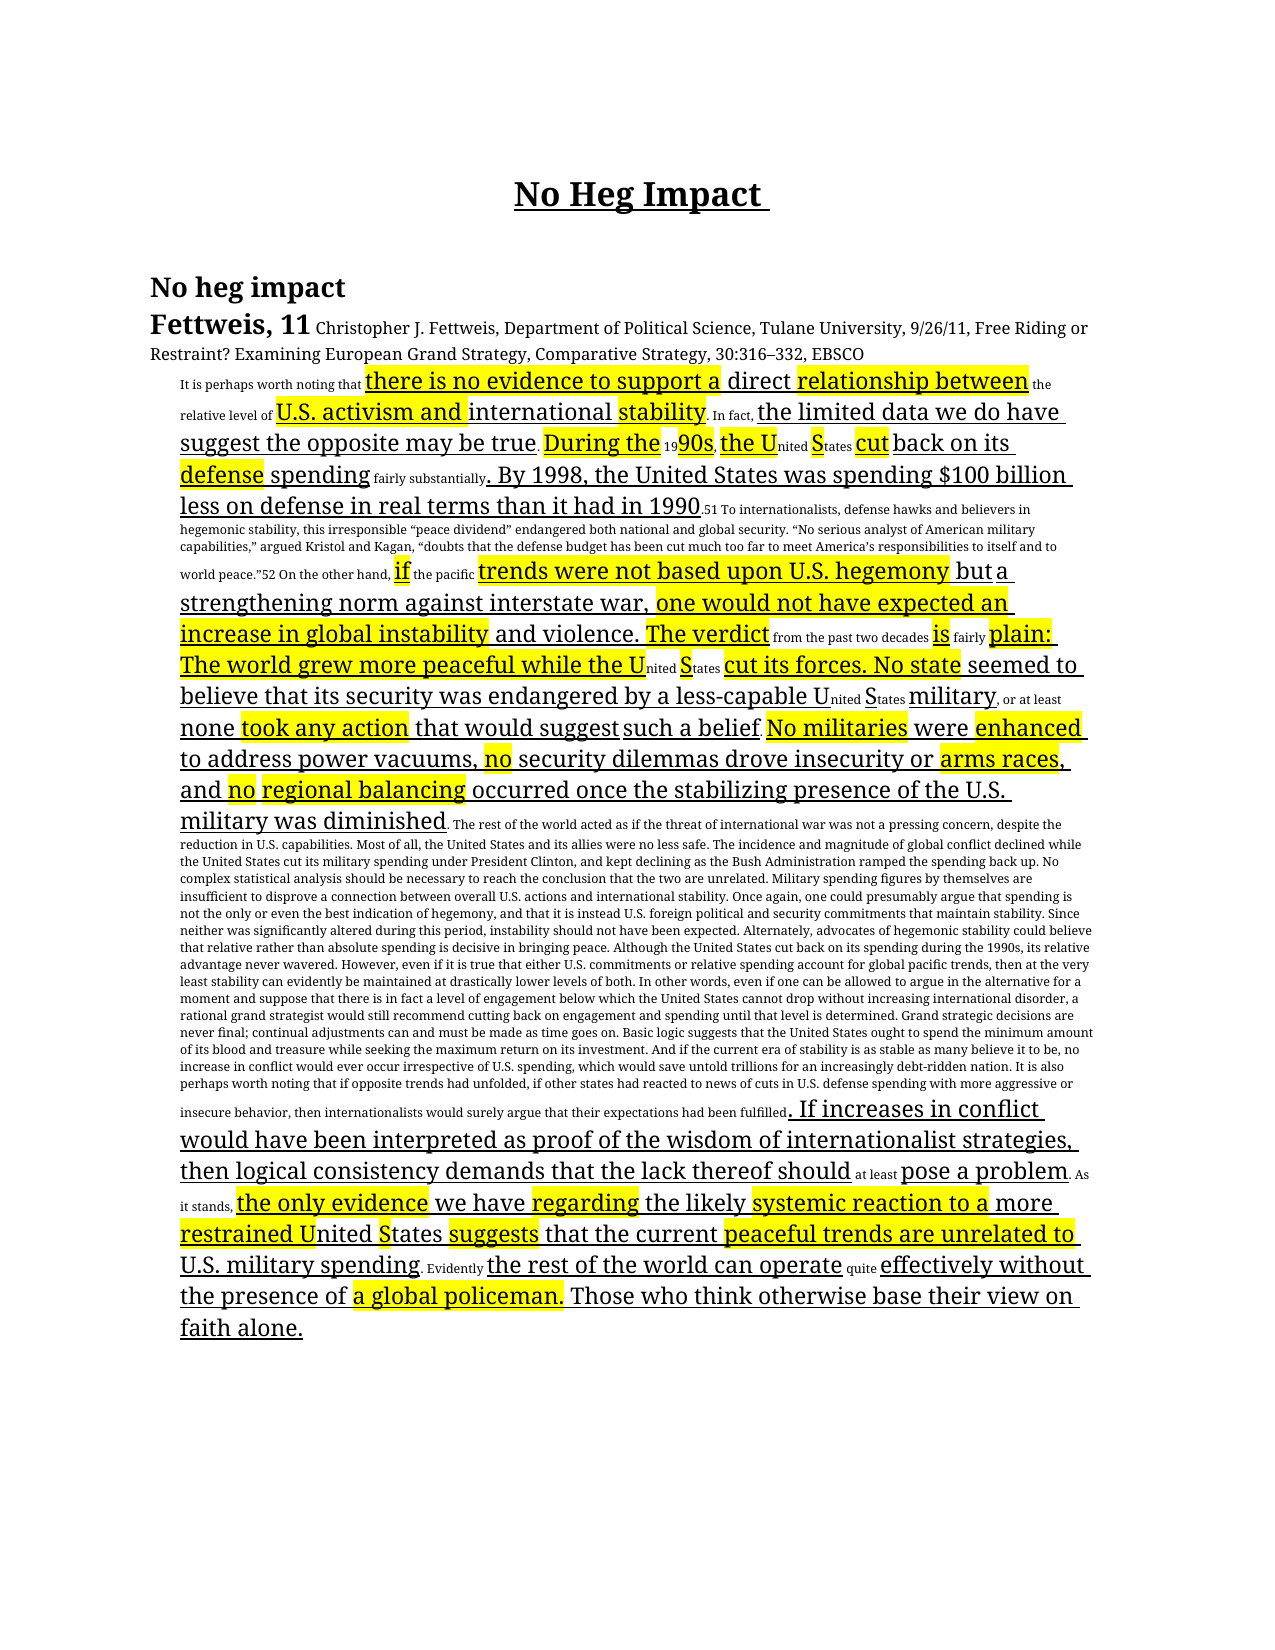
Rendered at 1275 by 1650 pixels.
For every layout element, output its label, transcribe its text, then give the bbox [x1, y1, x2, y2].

text It is perhaps worth noting that there is no evidence to support a direct relationship between the relative level of U.S. activism and international stability. In fact, the limited data we do have suggest the opposite may be true. During the 1990s, the United States cut back on its defense spending fairly substantially. By 1998, the United States was spending $100 billion less on defense in real terms than it had in 1990.51 To internationalists, defense hawks and believers in hegemonic stability, this irresponsible “peace dividend” endangered both national and global security. “No serious analyst of American military capabilities,” argued Kristol and Kagan, “doubts that the defense budget has been cut much too far to meet America’s responsibilities to itself and to world peace.”52 On the other hand, if the pacific trends were not based upon U.S. hegemony but a strengthening norm against interstate war, one would not have expected an increase in global instability and violence. The verdict from the past two decades is fairly plain: The world grew more peaceful while the United States cut its forces. No state seemed to believe that its security was endangered by a less-capable United States military, or at least none took any action that would suggest such a belief. No militaries were enhanced to address power vacuums, no security dilemmas drove insecurity or arms races, and no regional balancing occurred once the stabilizing presence of the U.S. military was diminished. The rest of the world acted as if the threat of international war was not a pressing concern, despite the reduction in U.S. capabilities. Most of all, the United States and its allies were no less safe. The incidence and magnitude of global conflict declined while the United States cut its military spending under President Clinton, and kept declining as the Bush Administration ramped the spending back up. No complex statistical analysis should be necessary to reach the conclusion that the two are unrelated. Military spending figures by themselves are insufficient to disprove a connection between overall U.S. actions and international stability. Once again, one could presumably argue that spending is not the only or even the best indication of hegemony, and that it is instead U.S. foreign political and security commitments that maintain stability. Since neither was significantly altered during this period, instability should not have been expected. Alternately, advocates of hegemonic stability could believe that relative rather than absolute spending is decisive in bringing peace. Although the United States cut back on its spending during the 1990s, its relative advantage never wavered. However, even if it is true that either U.S. commitments or relative spending account for global pacific trends, then at the very least stability can evidently be maintained at drastically lower levels of both. In other words, even if one can be allowed to argue in the alternative for a moment and suppose that there is in fact a level of engagement below which the United States cannot drop without increasing international disorder, a rational grand strategist would still recommend cutting back on engagement and spending until that level is determined. Grand strategic decisions are never final; continual adjustments can and must be made as time goes on. Basic logic suggests that the United States ought to spend the minimum amount of its blood and treasure while seeking the maximum return on its investment. And if the current era of stability is as stable as many believe it to be, no increase in conflict would ever occur irrespective of U.S. spending, which would save untold trillions for an increasingly debt-ridden nation. It is also perhaps worth noting that if opposite trends had unfolded, if other states had reacted to news of cuts in U.S. defense spending with more aggressive or insecure behavior, then internationalists would surely argue that their expectations had been fulfilled. If increases in conflict would have been interpreted as proof of the wisdom of internationalist strategies, then logical consistency demands that the lack thereof should at least pose a problem. As it stands, the only evidence we have regarding the likely systemic reaction to a more restrained United States suggests that the current peaceful trends are unrelated to U.S. military spending. Evidently the rest of the world can operate quite effectively without the presence of a global policeman. Those who think otherwise base their view on faith alone. [180, 365, 1095, 1343]
subtitle No heg impact [150, 268, 1125, 305]
text Fettweis, 11 Christopher J. Fettweis, Department of Political Science, Tulane University, 9/26/11, Free Riding or Restraint? Examining European Grand Strategy, Comparative Strategy, 30:316–332, EBSCO [150, 305, 1125, 365]
subtitle No Heg Impact [150, 171, 1125, 216]
